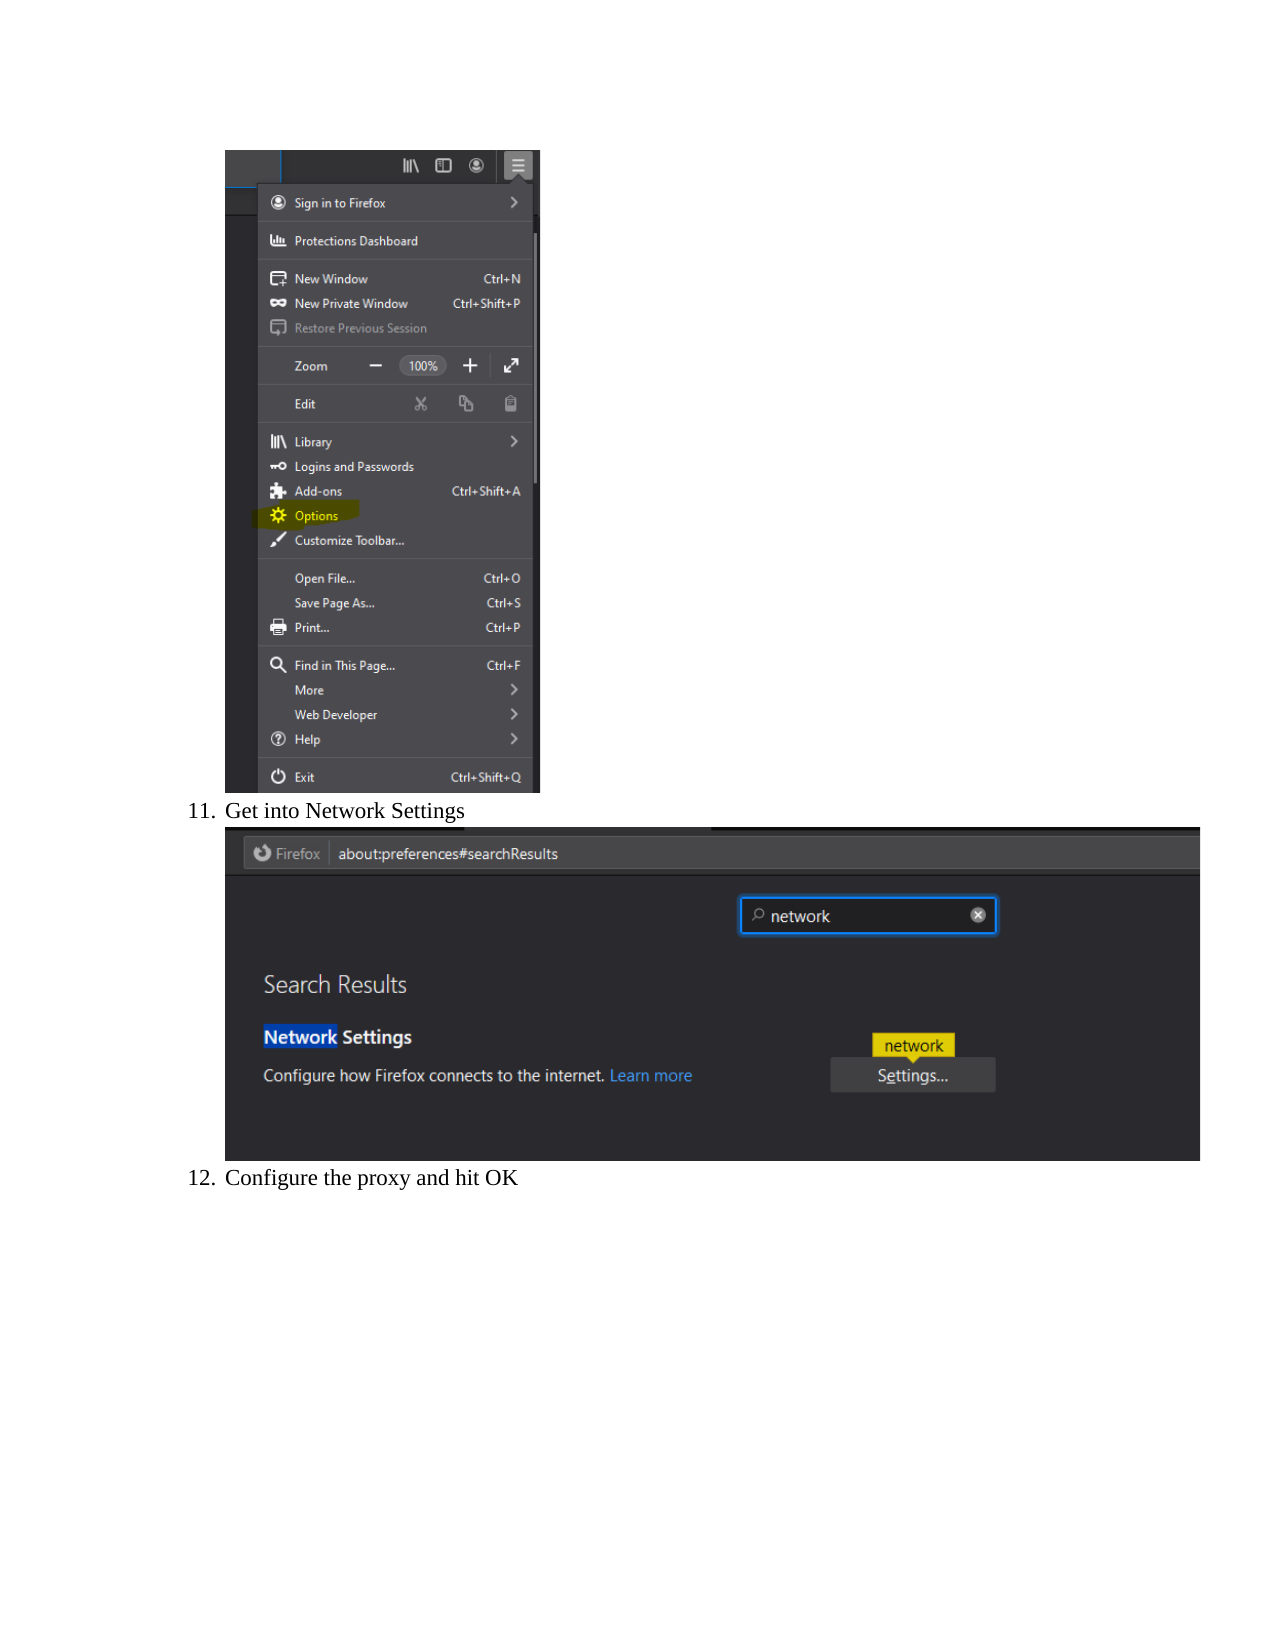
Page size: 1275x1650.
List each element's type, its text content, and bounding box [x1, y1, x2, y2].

picture [225, 150, 541, 793]
list Configure the proxy and hit OK [187, 1164, 1125, 1191]
picture [225, 827, 1200, 1161]
